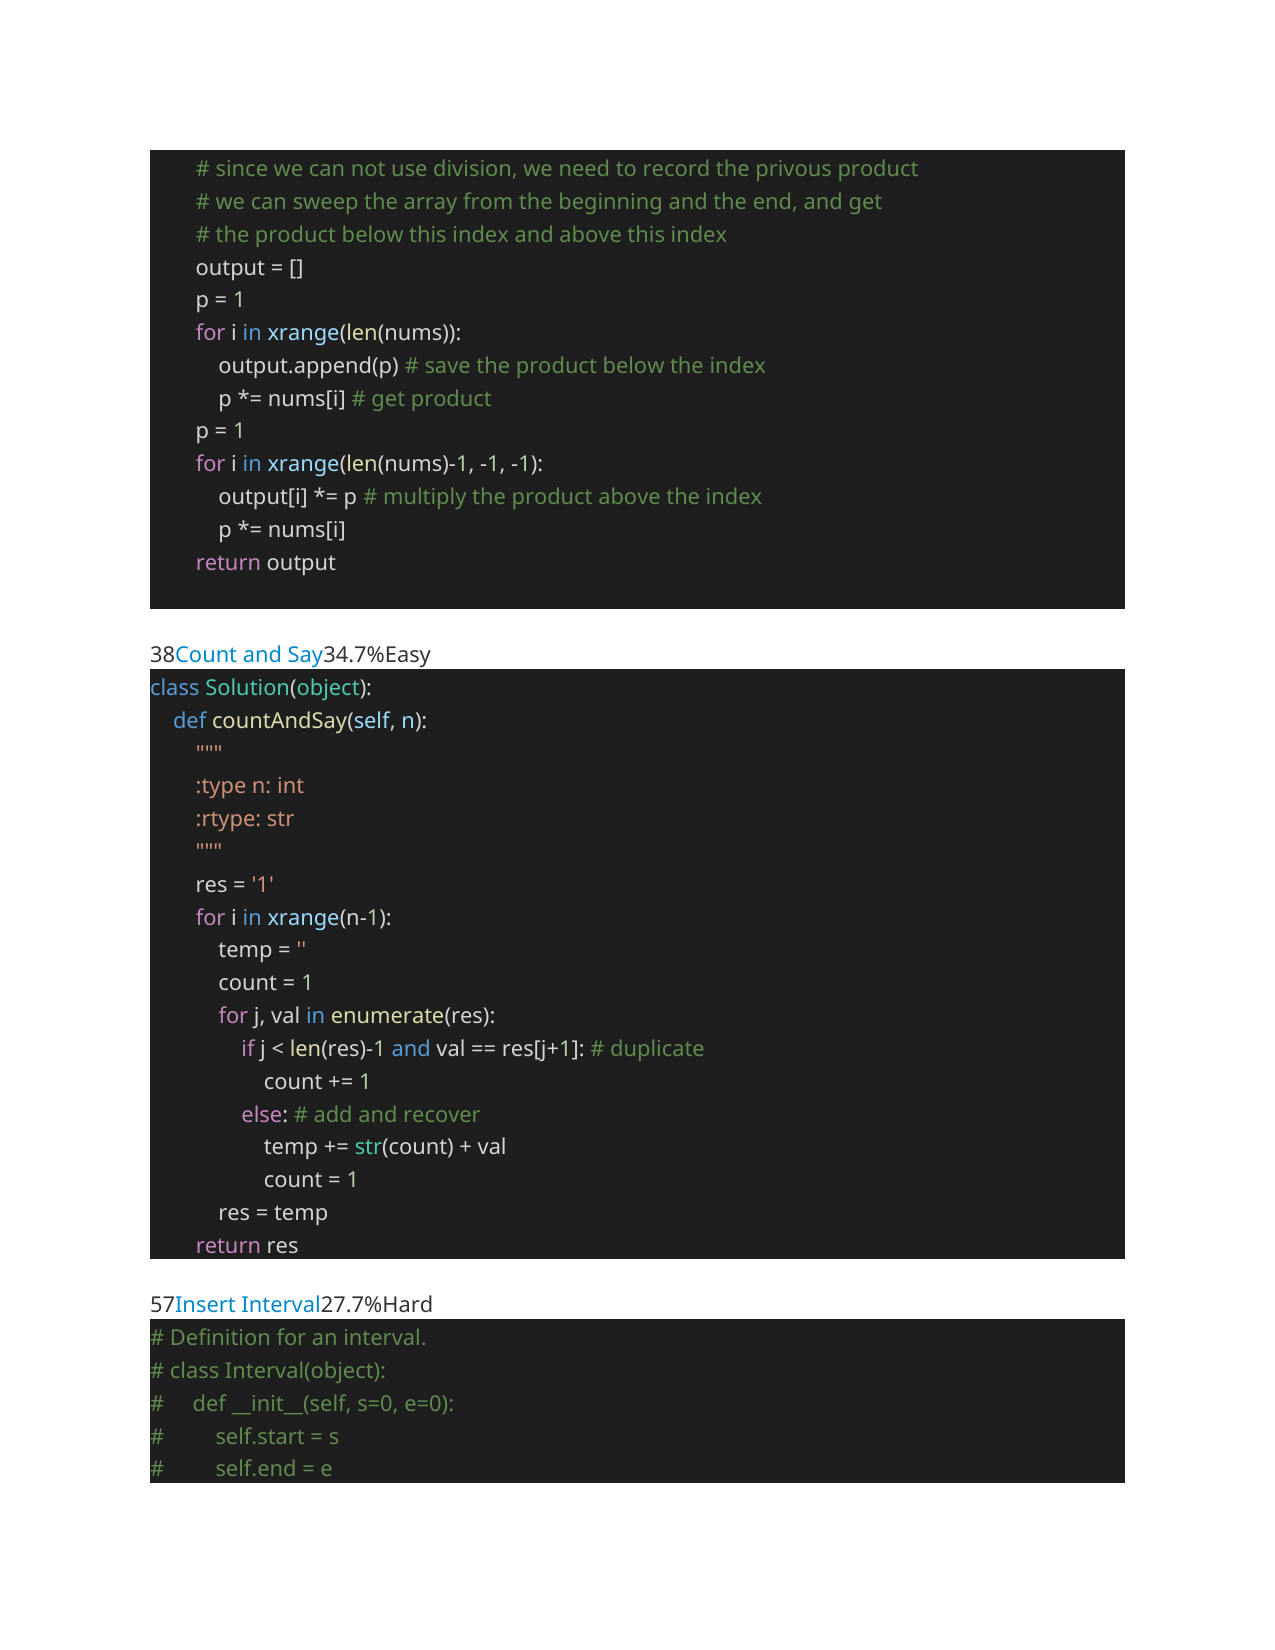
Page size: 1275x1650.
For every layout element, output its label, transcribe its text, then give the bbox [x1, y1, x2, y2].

text # self.end = e [150, 1450, 1125, 1483]
text res = '1' [150, 866, 1125, 899]
text # since we can not use division, we need to record the privous product [150, 150, 1125, 183]
text # we can sweep the array from the beginning and the end, and get [150, 183, 1125, 216]
text output[i] *= p # multiply the product above the index [150, 478, 1125, 511]
text p *= nums[i] # get product [150, 380, 1125, 412]
text # the product below this index and above this index [150, 216, 1125, 248]
text p = 1 [150, 281, 1125, 314]
text 57Insert Interval27.7%Hard [150, 1289, 1125, 1319]
text temp = '' [150, 931, 1125, 964]
text for i in xrange(len(nums)-1, -1, -1): [150, 445, 1125, 478]
text class Solution(object): [150, 669, 1125, 702]
text p *= nums[i] [150, 511, 1125, 544]
text :type n: int [150, 767, 1125, 800]
text count = 1 [150, 964, 1125, 997]
text for i in xrange(n-1): [150, 899, 1125, 931]
text return res [150, 1227, 1125, 1259]
text :rtype: str [150, 800, 1125, 833]
text def countAndSay(self, n): [150, 702, 1125, 734]
text count = 1 [150, 1161, 1125, 1194]
text # class Interval(object): [150, 1352, 1125, 1385]
text for j, val in enumerate(res): [150, 997, 1125, 1030]
text """ [150, 833, 1125, 866]
text count += 1 [150, 1063, 1125, 1096]
text temp += str(count) + val [150, 1128, 1125, 1161]
text # Definition for an interval. [150, 1319, 1125, 1352]
text p = 1 [150, 412, 1125, 445]
text else: # add and recover [150, 1096, 1125, 1128]
text output.append(p) # save the product below the index [150, 347, 1125, 380]
text 38Count and Say34.7%Easy [150, 639, 1125, 669]
text res = temp [150, 1194, 1125, 1227]
text """ [150, 734, 1125, 767]
text if j < len(res)-1 and val == res[j+1]: # duplicate [150, 1030, 1125, 1063]
text output = [] [150, 248, 1125, 281]
text # def __init__(self, s=0, e=0): [150, 1385, 1125, 1418]
text # self.start = s [150, 1418, 1125, 1450]
text return output [150, 544, 1125, 577]
text for i in xrange(len(nums)): [150, 314, 1125, 347]
